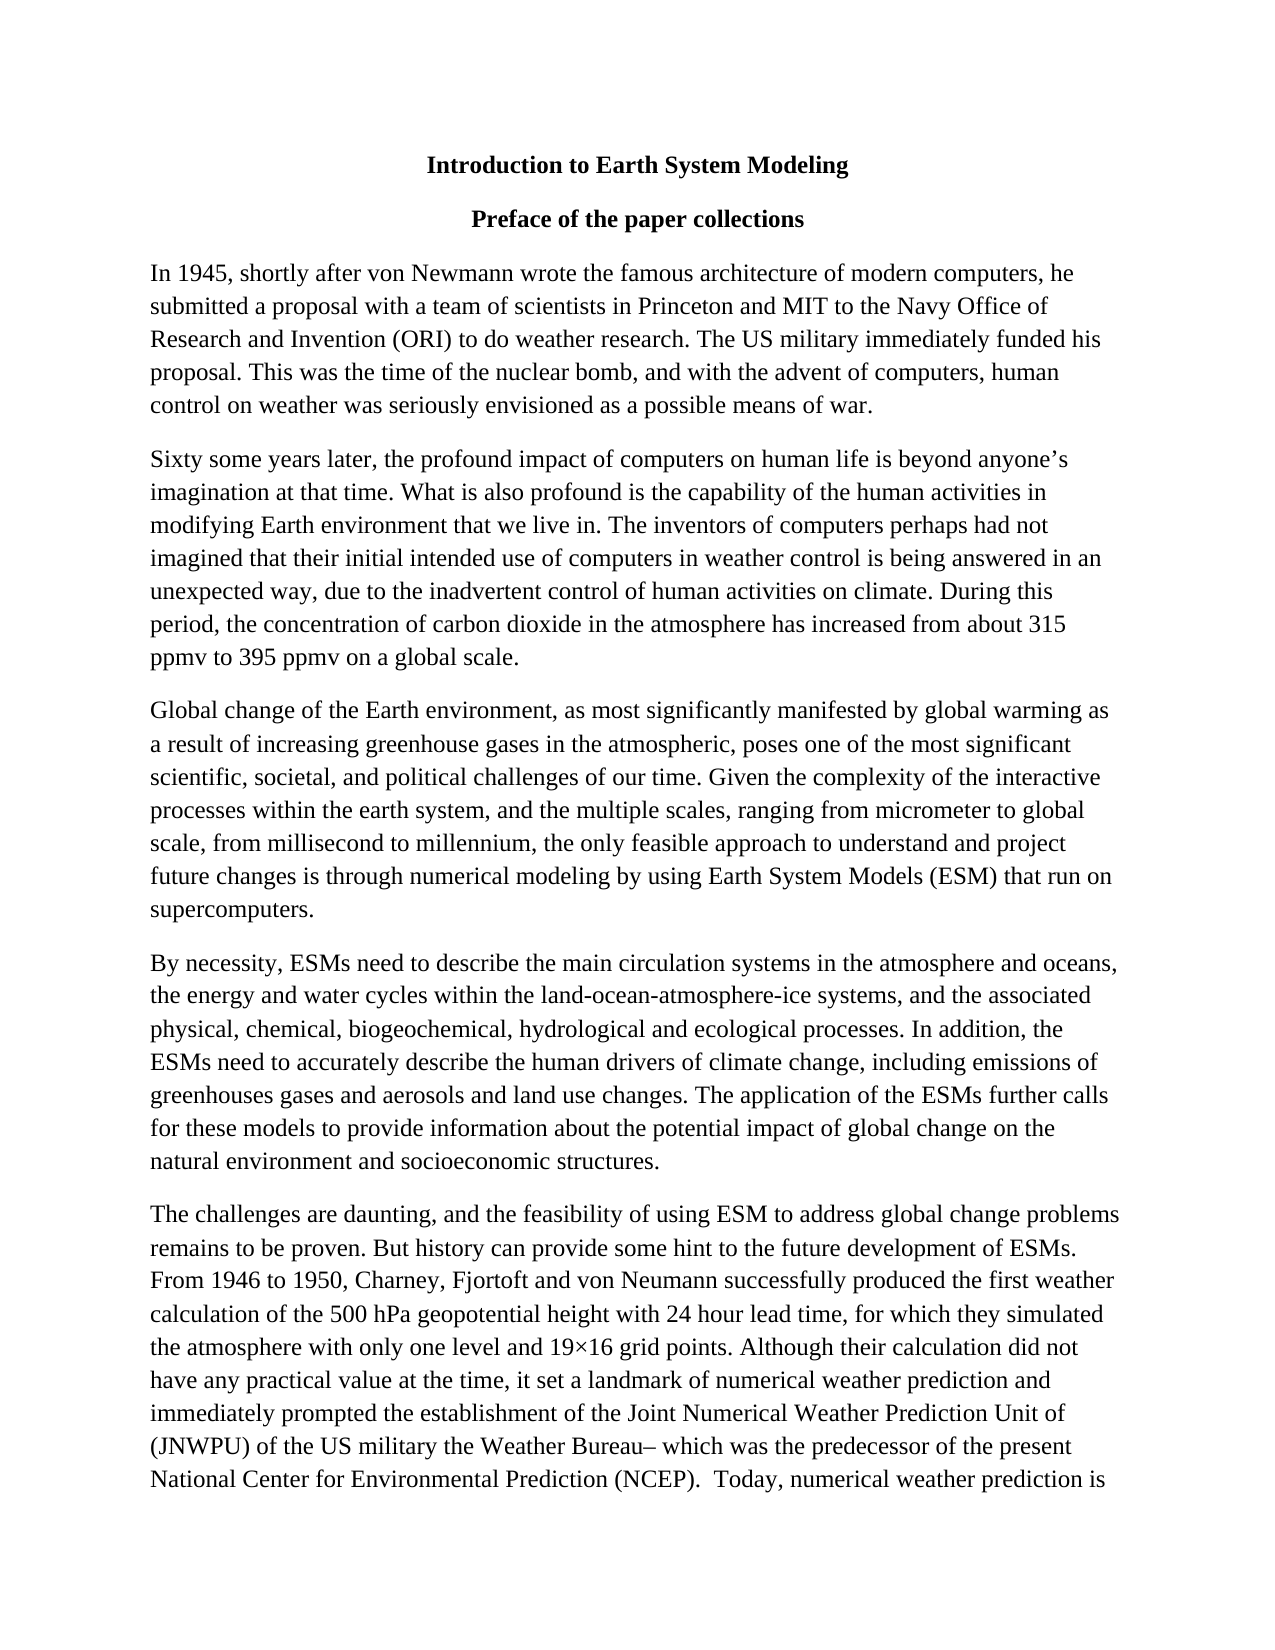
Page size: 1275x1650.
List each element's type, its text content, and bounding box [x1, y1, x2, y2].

text Sixty some years later, the profound impact of computers on human life is beyond anyone’s imagination at that time. What is also profound is the capability of the human activities in modifying Earth environment that we live in. The inventors of computers perhaps had not imagined that their initial intended use of computers in weather control is being answered in an unexpected way, due to the inadvertent control of human activities on climate. During this period, the concentration of carbon dioxide in the atmosphere has increased from about 315 ppmv to 395 ppmv on a global scale. [150, 444, 1125, 671]
text Global change of the Earth environment, as most significantly manifested by global warming as a result of increasing greenhouse gases in the atmospheric, poses one of the most significant scientific, societal, and political challenges of our time. Given the complexity of the interactive processes within the earth system, and the multiple scales, ranging from micrometer to global scale, from millisecond to millennium, the only feasible approach to understand and project future changes is through numerical modeling by using Earth System Models (ESM) that run on supercomputers. [150, 696, 1125, 922]
text Introduction to Earth System Modeling [150, 150, 1125, 179]
text By necessity, ESMs need to describe the main circulation systems in the atmosphere and oceans, the energy and water cycles within the land-ocean-atmosphere-ice systems, and the associated physical, chemical, biogeochemical, hydrological and ecological processes. In addition, the ESMs need to accurately describe the human drivers of climate change, including emissions of greenhouses gases and aerosols and land use changes. The application of the ESMs further calls for these models to provide information about the potential impact of global change on the natural environment and socioeconomic structures. [150, 948, 1125, 1174]
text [150, 1199, 1125, 1492]
text Preface of the paper collections [150, 204, 1125, 233]
text In 1945, shortly after von Newmann wrote the famous architecture of modern computers, he submitted a proposal with a team of scientists in Princeton and MIT to the Navy Office of Research and Invention (ORI) to do weather research. The US military immediately funded his proposal. This was the time of the nuclear bomb, and with the advent of computers, human control on weather was seriously envisioned as a possible means of war. [150, 258, 1125, 418]
